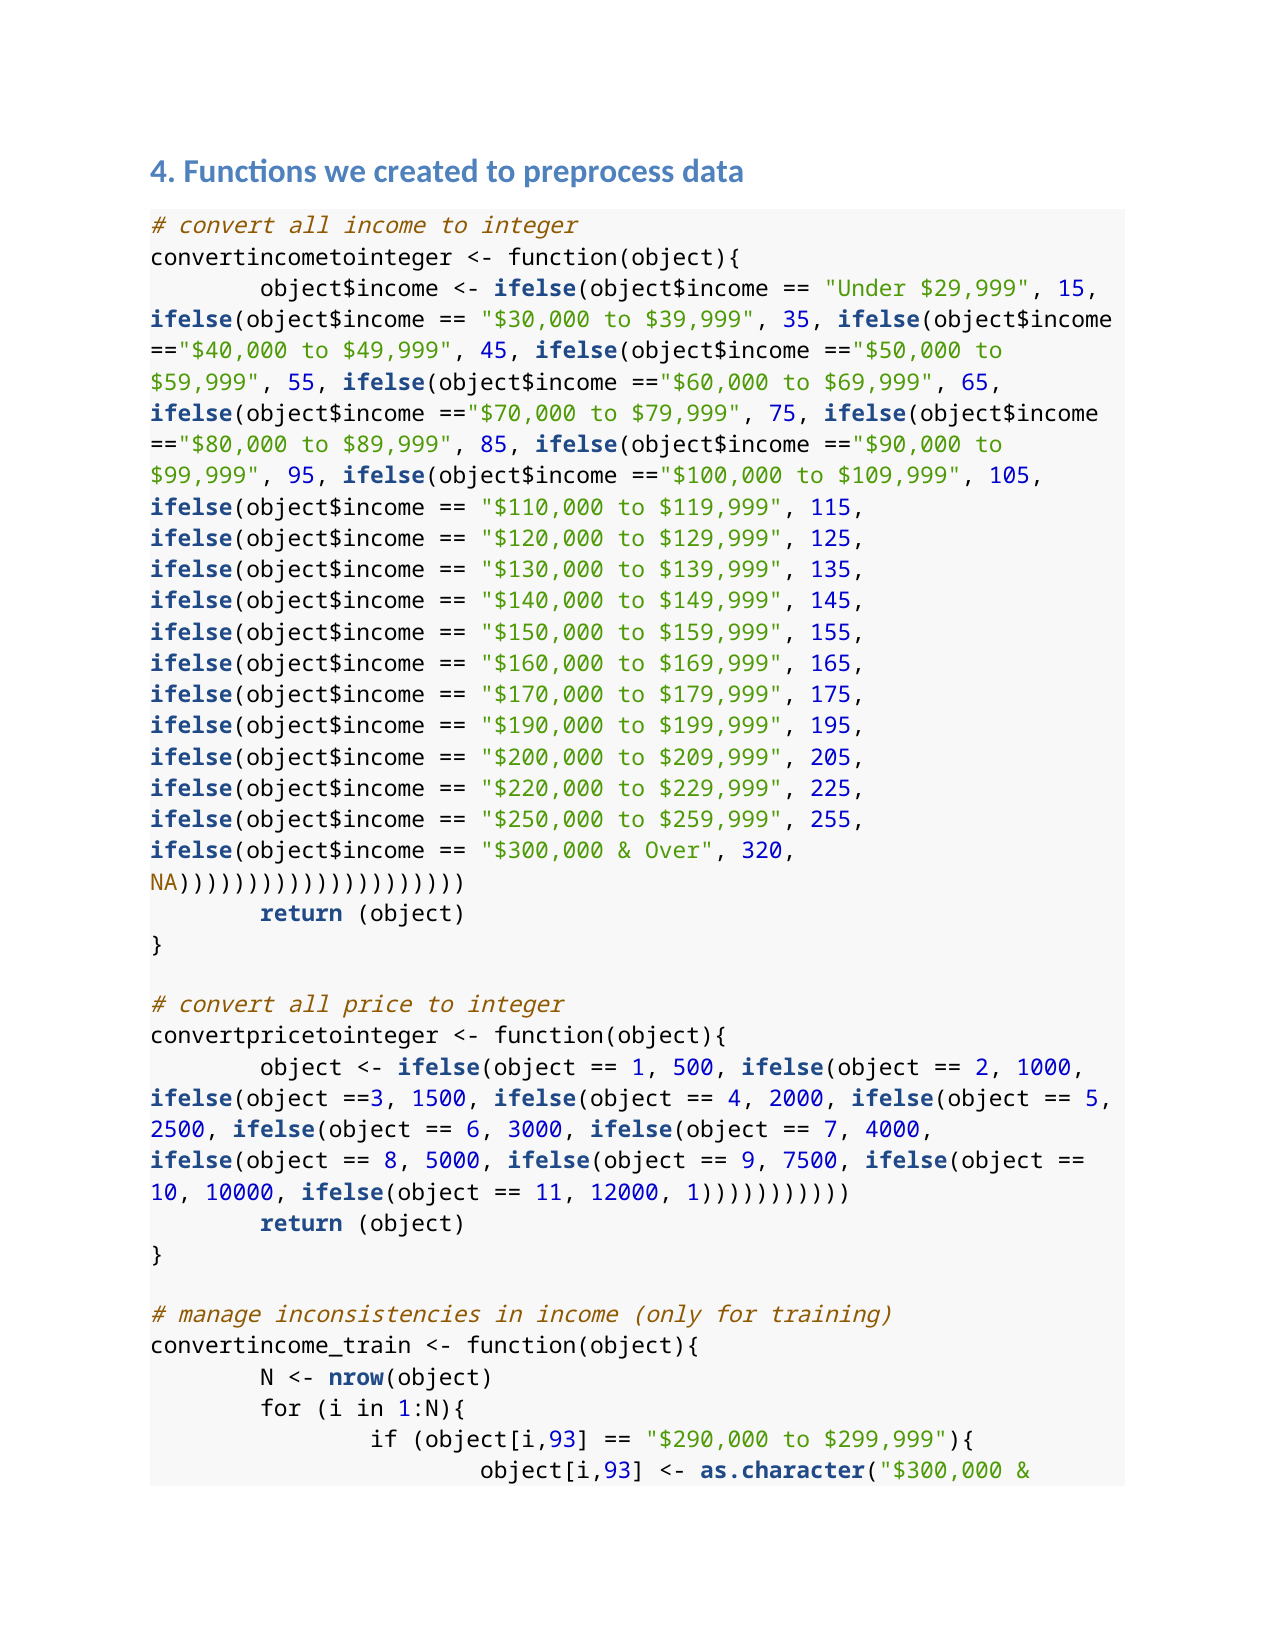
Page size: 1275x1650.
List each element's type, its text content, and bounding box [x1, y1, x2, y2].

subtitle 4. Functions we created to preprocess data [150, 150, 1125, 191]
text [150, 209, 1125, 1486]
